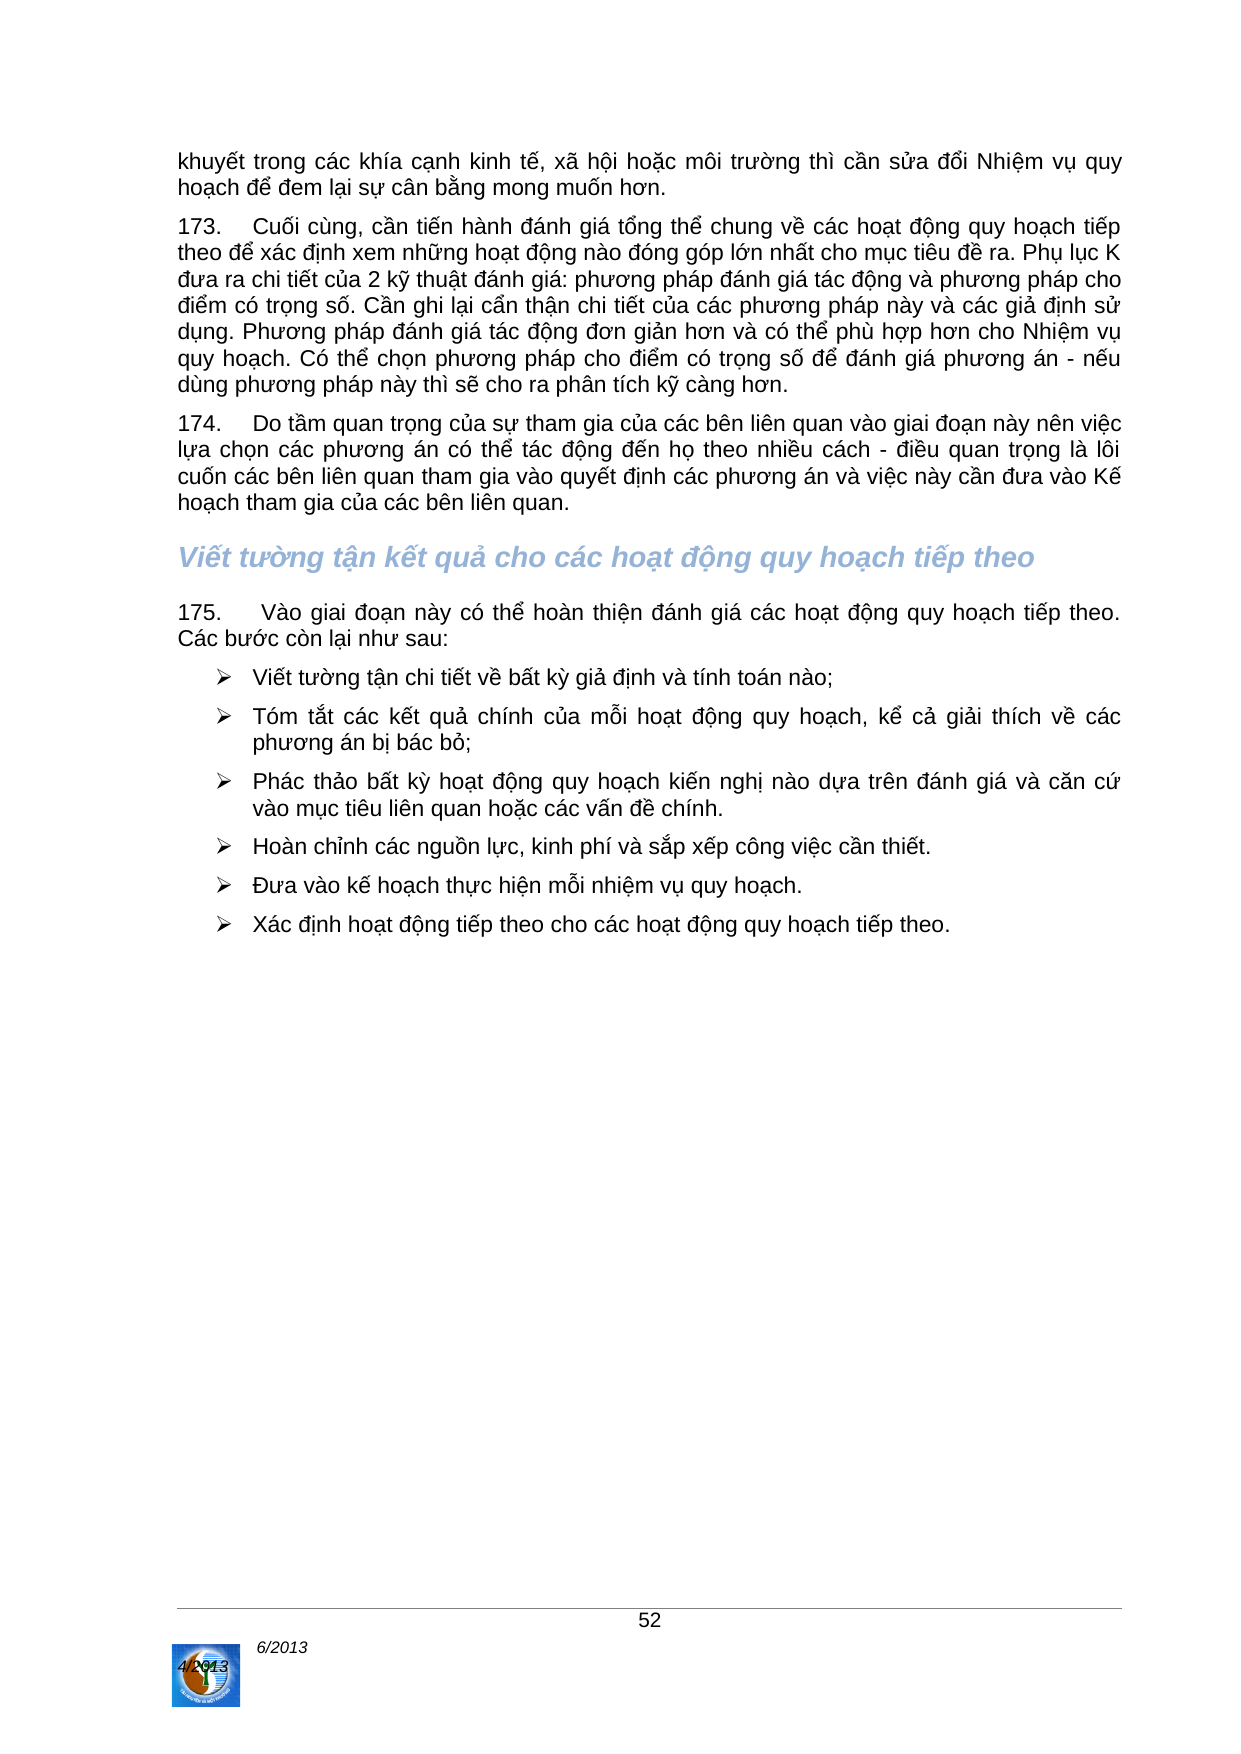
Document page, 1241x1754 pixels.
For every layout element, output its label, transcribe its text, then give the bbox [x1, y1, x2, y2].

list Phác thảo bất kỳ hoạt động quy hoạch kiến nghị nào dựa trên đánh giá và căn cứ vào mục tiêu liên quan hoặc các vấn đề chính. [215, 768, 1122, 821]
list Hoàn chỉnh các nguồn lực, kinh phí và sắp xếp công việc cần thiết. [215, 833, 1122, 860]
subtitle Viết tường tận kết quả cho các hoạt động quy hoạch tiếp theo [177, 540, 1122, 574]
list Tóm tắt các kết quả chính của mỗi hoạt động quy hoạch, kể cả giải thích về các phương án bị bác bỏ; [215, 703, 1122, 756]
text Do tầm quan trọng của sự tham gia của các bên liên quan vào giai đoạn này nên việc lựa chọn các phương án có thể tác động đến họ theo nhiều cách - điều quan trọng là lôi cuốn các bên liên quan tham gia vào quyết định các phương án và việc này cần đưa vào Kế hoạch tham gia của các bên liên quan. [177, 410, 1122, 515]
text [177, 148, 1122, 200]
list Đưa vào kế hoạch thực hiện mỗi nhiệm vụ quy hoạch. [215, 872, 1122, 898]
list Viết tường tận chi tiết về bất kỳ giả định và tính toán nào; [215, 664, 1122, 690]
text Cuối cùng, cần tiến hành đánh giá tổng thể chung về các hoạt động quy hoạch tiếp theo để xác định xem những hoạt động nào đóng góp lớn nhất cho mục tiêu đề ra. Phụ lục K đưa ra chi tiết của 2 kỹ thuật đánh giá: phương pháp đánh giá tác động và phương pháp cho điểm có trọng số. Cần ghi lại cẩn thận chi tiết của các phương pháp này và các giả định sử dụng. Phương pháp đánh giá tác động đơn giản hơn và có thể phù hợp hơn cho Nhiệm vụ quy hoạch. Có thể chọn phương pháp cho điểm có trọng số để đánh giá phương án - nếu dùng phương pháp này thì sẽ cho ra phân tích kỹ càng hơn. [177, 213, 1122, 397]
list Xác định hoạt động tiếp theo cho các hoạt động quy hoạch tiếp theo. [215, 911, 1122, 937]
text Vào giai đoạn này có thể hoàn thiện đánh giá các hoạt động quy hoạch tiếp theo. Các bước còn lại như sau: [177, 599, 1122, 652]
picture [171, 1644, 241, 1707]
